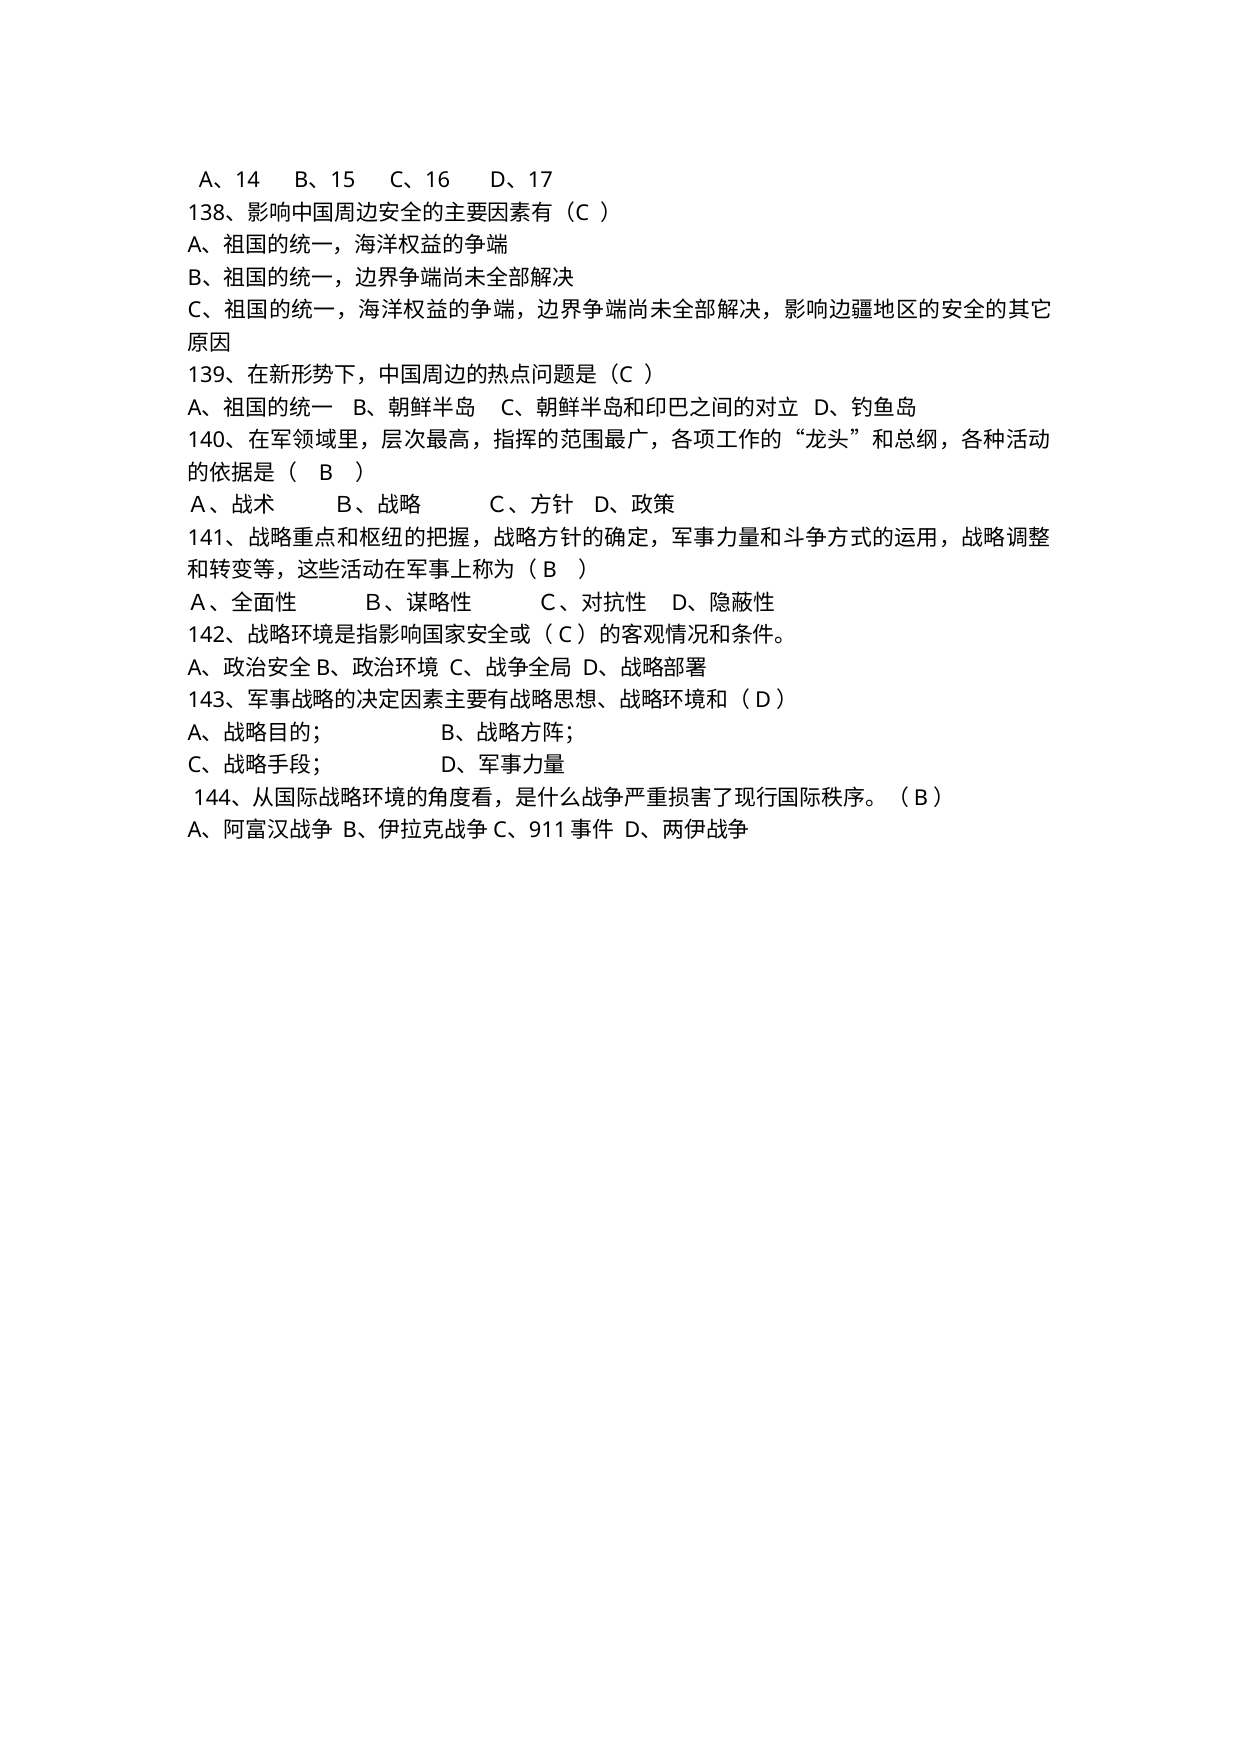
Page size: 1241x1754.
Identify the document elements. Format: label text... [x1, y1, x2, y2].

text 141、战略重点和枢纽的把握，战略方针的确定，军事力量和斗争方式的运用，战略调整和转变等，这些活动在军事上称为（ B ） [187, 519, 1053, 584]
text 140、在军领域里，层次最高，指挥的范围最广，各项工作的“龙头”和总纲，各种活动的依据是（ B ） [187, 422, 1053, 487]
text 139、在新形势下，中国周边的热点问题是（C ） [187, 357, 1053, 389]
text 143、军事战略的决定因素主要有战略思想、战略环境和（ D ） [187, 682, 1053, 714]
text Ａ、战术 Ｂ、战略 Ｃ、方针 D、政策 [187, 487, 1053, 519]
text A、战略目的； B、战略方阵； [187, 714, 1053, 747]
text B、祖国的统一，边界争端尚未全部解决 [187, 259, 1053, 292]
text A、阿富汉战争 B、伊拉克战争 C、911事件 D、两伊战争 [187, 812, 1053, 844]
text 144、从国际战略环境的角度看，是什么战争严重损害了现行国际秩序。（ B ） [187, 779, 1053, 812]
text 138、影响中国周边安全的主要因素有（C ） [187, 194, 1053, 227]
text A、14 B、15 C、16 D、17 [187, 162, 1053, 194]
text A、政治安全 B、政治环境 C、战争全局 D、战略部署 [187, 649, 1053, 682]
text A、祖国的统一，海洋权益的争端 [187, 227, 1053, 259]
text C、祖国的统一，海洋权益的争端，边界争端尚未全部解决，影响边疆地区的安全的其它原因 [187, 292, 1053, 357]
text 142、战略环境是指影响国家安全或（ C ）的客观情况和条件。 [187, 617, 1053, 649]
text C、战略手段； D、军事力量 [187, 747, 1053, 779]
text Ａ、全面性 Ｂ、谋略性 Ｃ、对抗性 D、隐蔽性 [187, 584, 1053, 617]
text A、祖国的统一 B、朝鲜半岛 C、朝鲜半岛和印巴之间的对立 D、钓鱼岛 [187, 389, 1053, 422]
